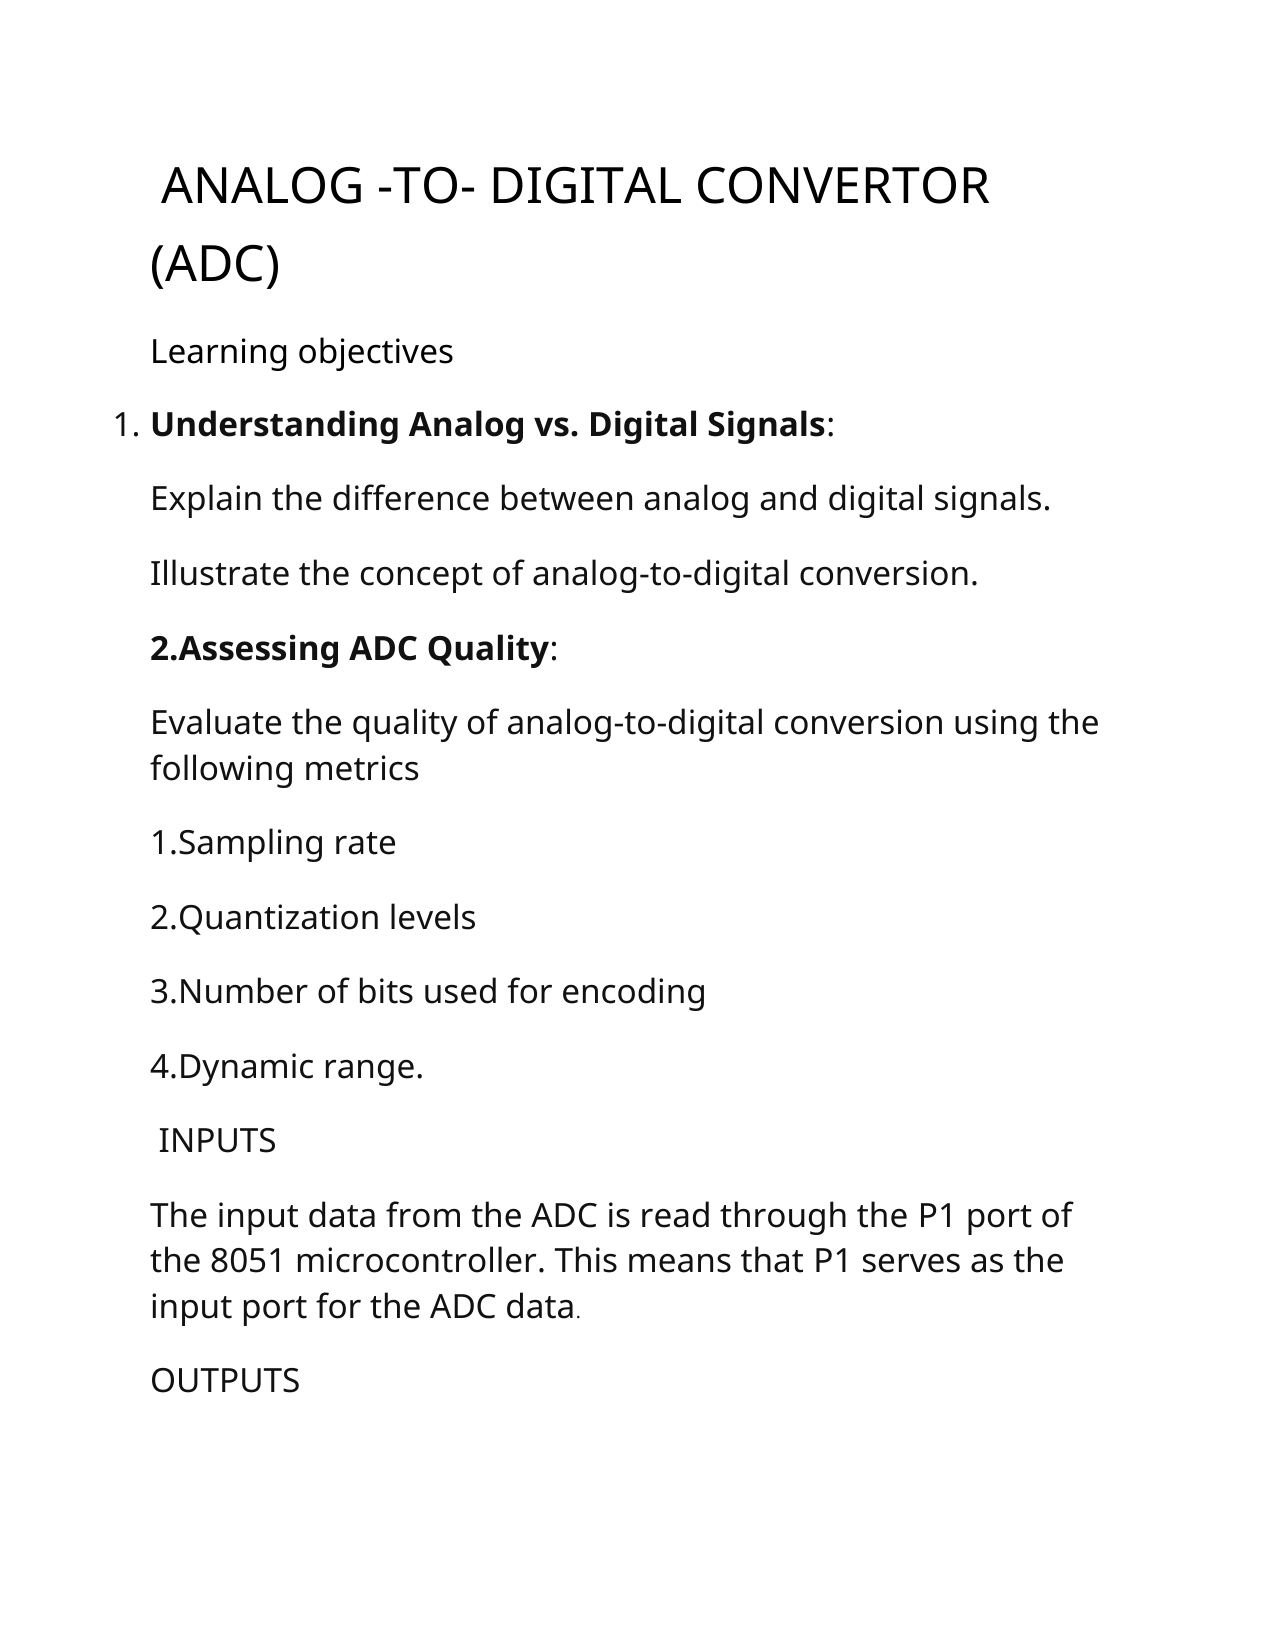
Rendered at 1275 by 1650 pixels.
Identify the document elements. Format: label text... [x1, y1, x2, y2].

text Illustrate the concept of analog-to-digital conversion. [150, 550, 1125, 595]
text 2.Assessing ADC Quality: [150, 624, 1125, 670]
text Explain the difference between analog and digital signals. [150, 475, 1125, 521]
text 2.Quantization levels [150, 893, 1125, 939]
text Learning objectives [150, 327, 1125, 373]
list Understanding Analog vs. Digital Signals: [112, 401, 1125, 446]
text INPUTS [150, 1117, 1125, 1163]
text 4.Dynamic range. [150, 1043, 1125, 1088]
text 3.Number of bits used for encoding [150, 968, 1125, 1013]
text Evaluate the quality of analog-to-digital conversion using the following metrics [150, 699, 1125, 790]
text 1.Sampling rate [150, 819, 1125, 864]
text OUTPUTS [150, 1357, 1125, 1403]
text ANALOG -TO- DIGITAL CONVERTOR (ADC) [150, 150, 1125, 296]
text The input data from the ADC is read through the P1 port of the 8051 microcontroller. This means that P1 serves as the input port for the ADC data. [150, 1192, 1125, 1328]
